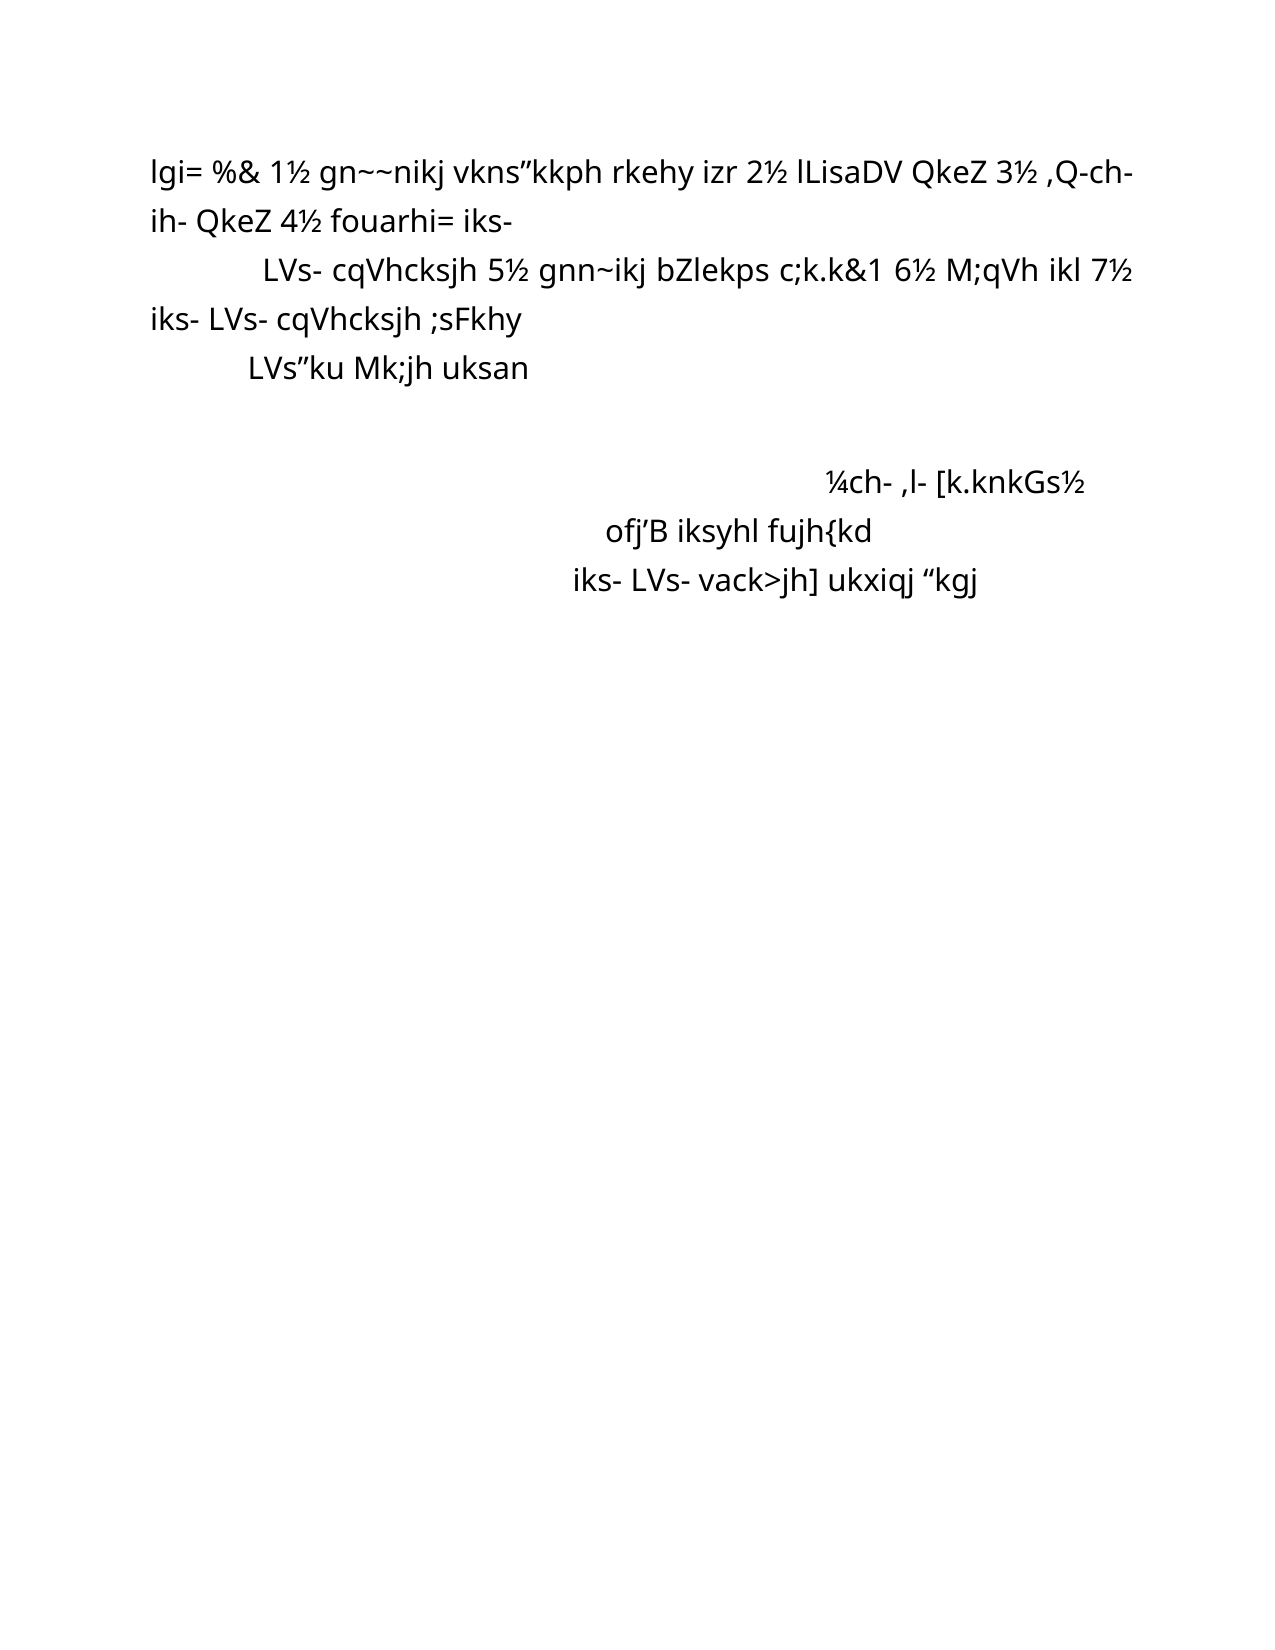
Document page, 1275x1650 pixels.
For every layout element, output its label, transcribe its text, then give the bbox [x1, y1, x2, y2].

text LVs”ku Mk;jh uksan [150, 346, 1134, 388]
text ¼ch- ,l- [k.knkGs½ [825, 460, 1134, 503]
text LVs- cqVhcksjh 5½ gnn~ikj bZlekps c;k.k&1 6½ M;qVh ikl 7½ iks- LVs- cqVhcksjh ;sFkhy [150, 248, 1134, 339]
text iks- LVs- vack>jh] ukxiqj “kgj [150, 558, 1134, 601]
text lgi= %& 1½ gn~~nikj vkns”kkph rkehy izr 2½ lLisaDV QkeZ 3½ ,Q-ch-ih- QkeZ 4½ fouarhi= iks- [150, 150, 1134, 242]
text ofj’B iksyhl fujh{kd [150, 509, 1134, 552]
